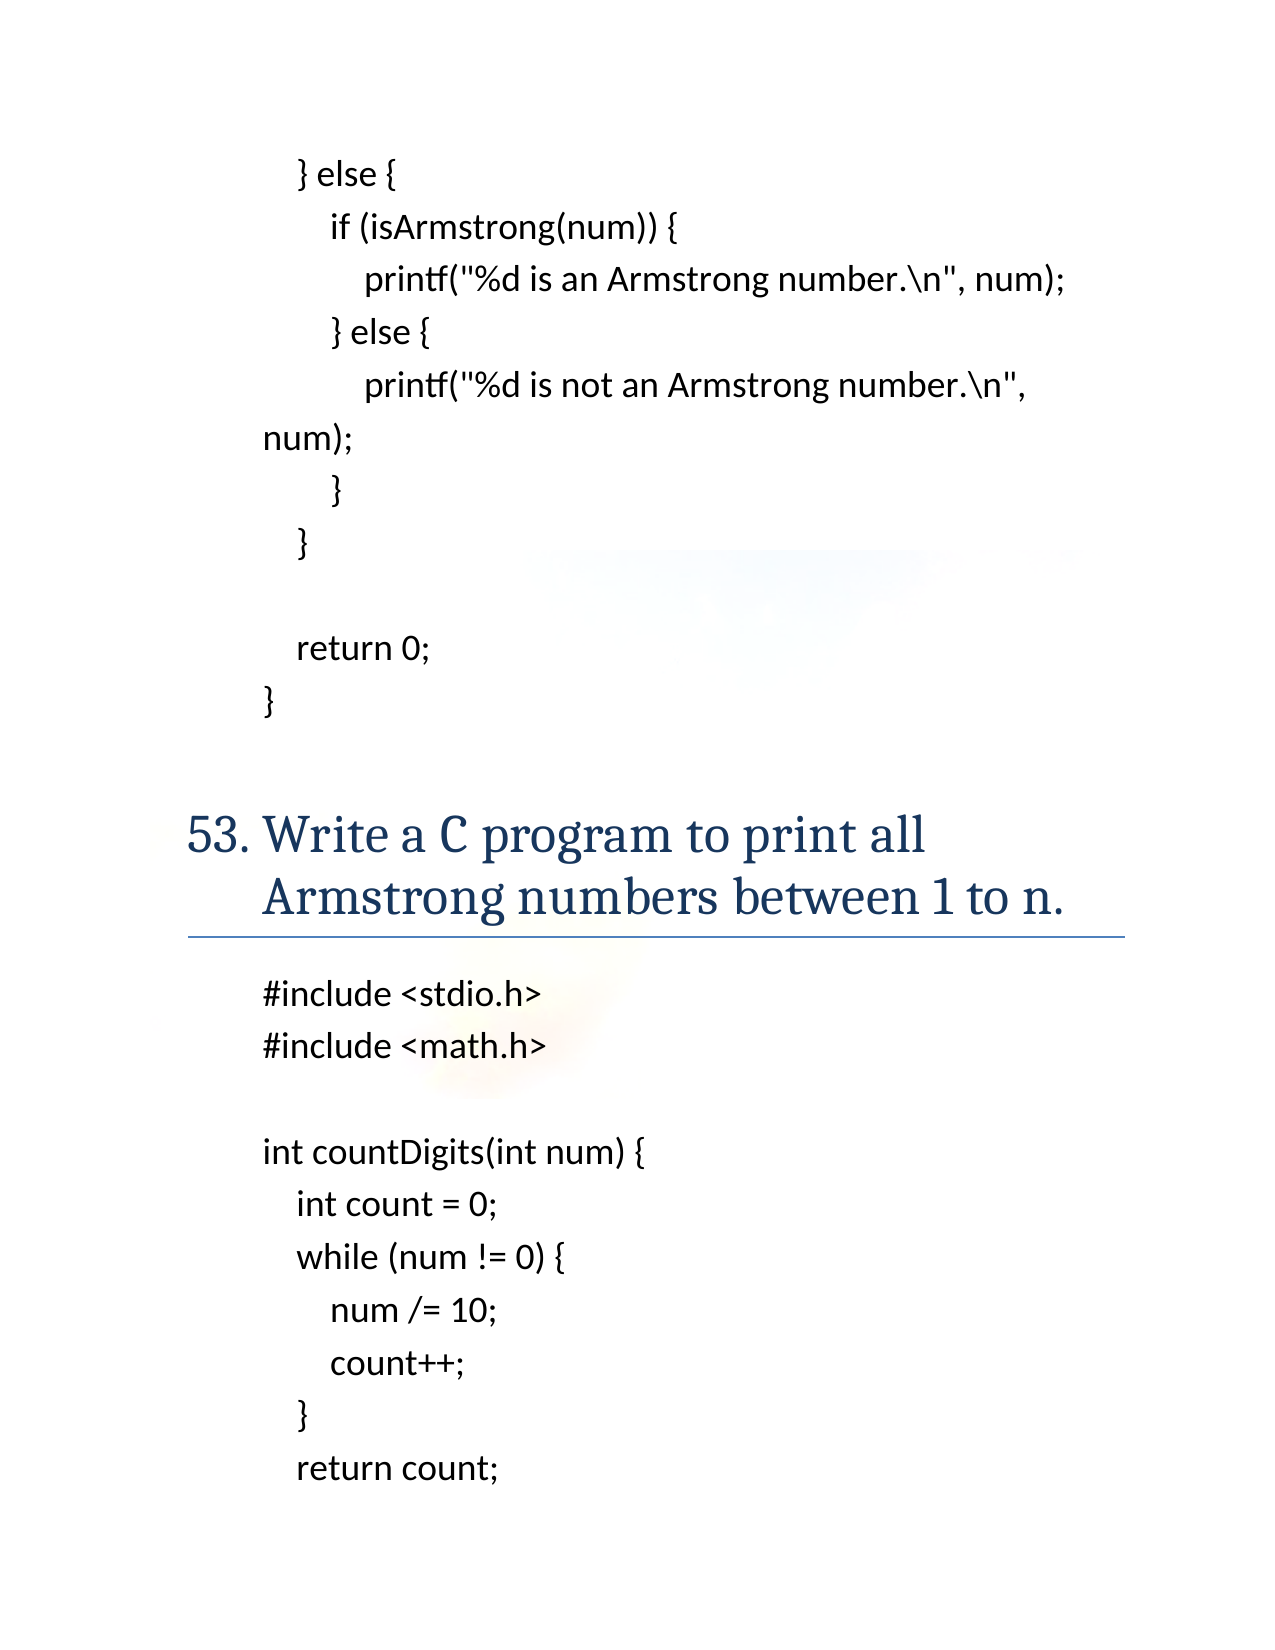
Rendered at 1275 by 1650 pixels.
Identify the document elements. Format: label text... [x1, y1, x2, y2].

list count++; [262, 1338, 1125, 1384]
list } [262, 1391, 1125, 1437]
list printf("%d is not an Armstrong number.\n", num); [262, 361, 1125, 459]
list return count; [262, 1444, 1125, 1490]
list } [262, 466, 1125, 512]
list while (num != 0) { [262, 1233, 1125, 1279]
title Write a C program to print all Armstrong numbers between 1 to n. [187, 803, 1125, 938]
list int countDigits(int num) { [262, 1128, 1125, 1173]
list } else { [262, 150, 1125, 196]
list printf("%d is an Armstrong number.\n", num); [262, 255, 1125, 301]
list int count = 0; [262, 1180, 1125, 1226]
list #include <stdio.h> [262, 969, 1125, 1015]
list } [262, 677, 1125, 723]
list return 0; [262, 624, 1125, 670]
list #include <math.h> [262, 1022, 1125, 1068]
list } [262, 519, 1125, 565]
list if (isArmstrong(num)) { [262, 203, 1125, 248]
list num /= 10; [262, 1286, 1125, 1332]
list } else { [262, 308, 1125, 354]
